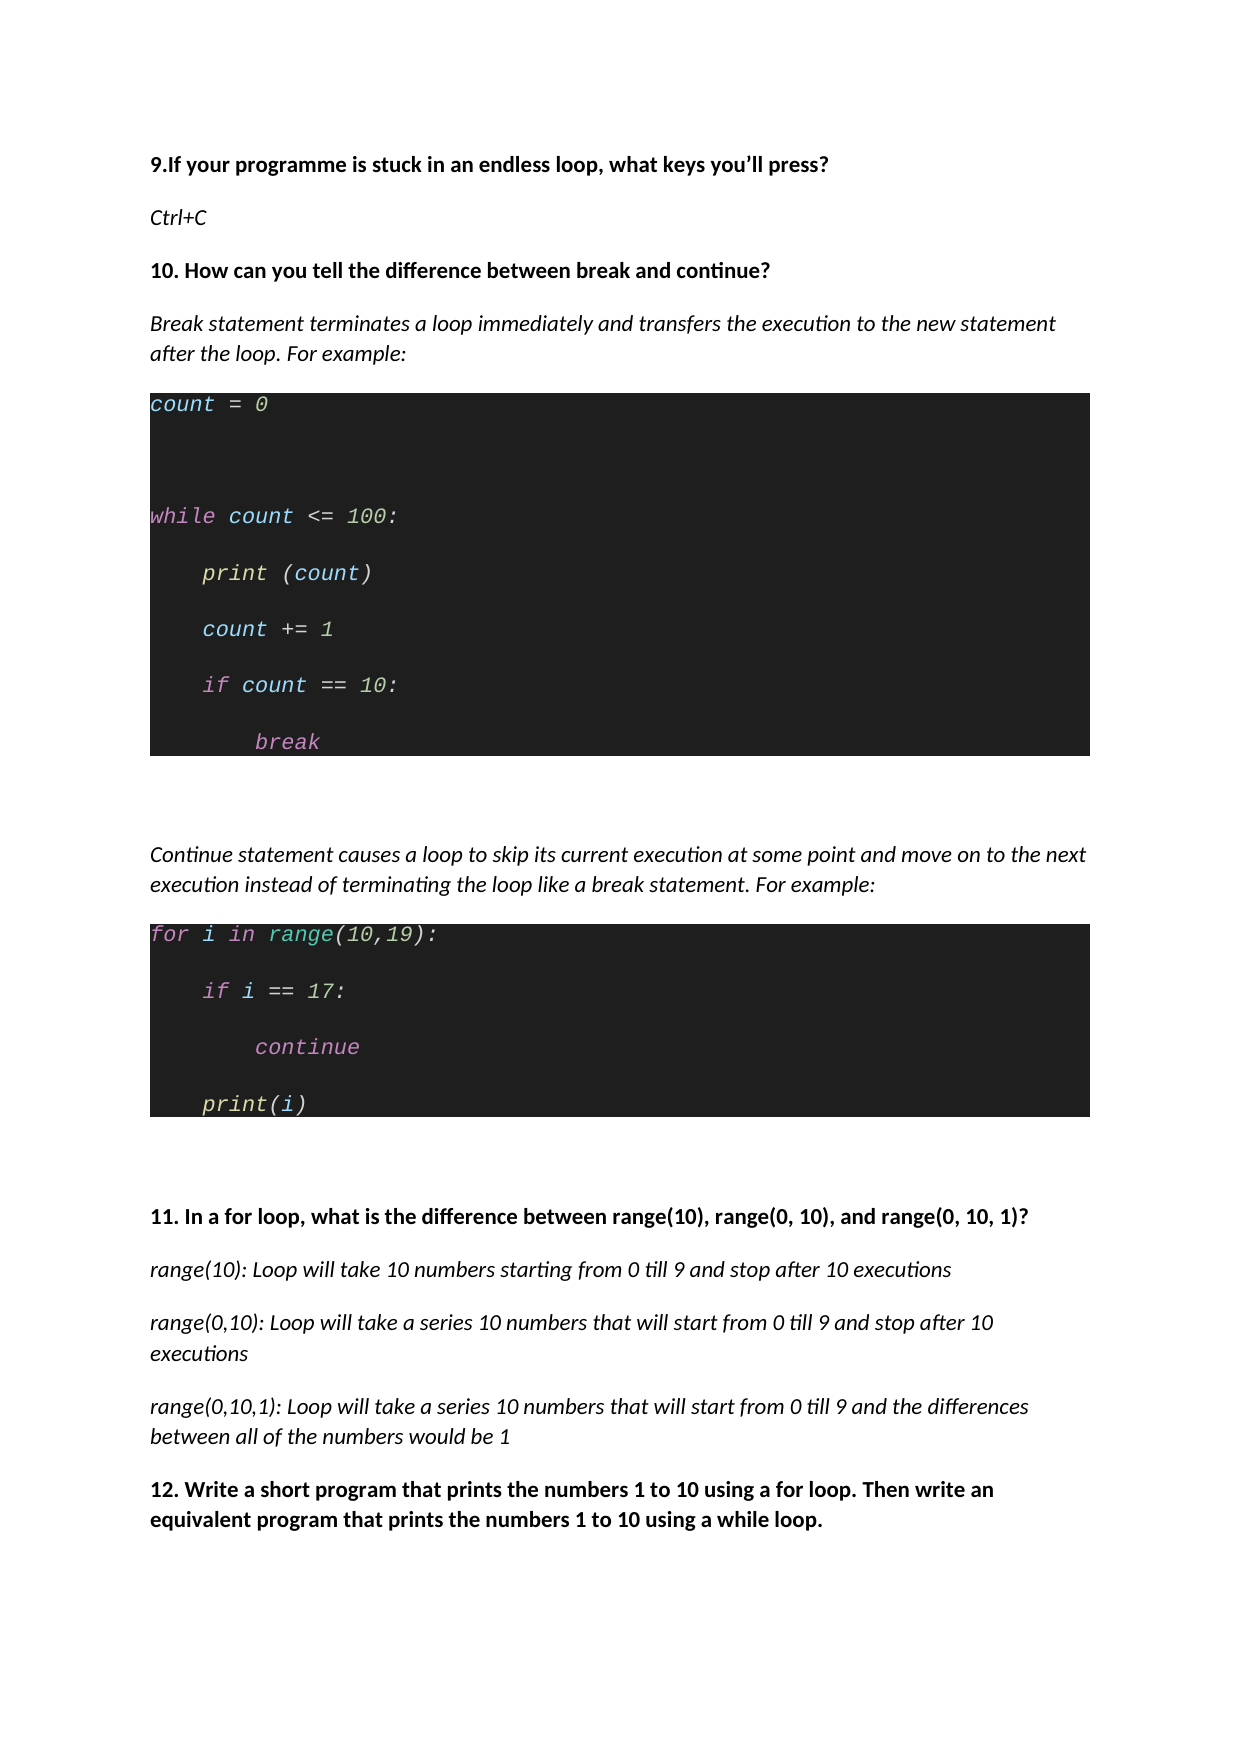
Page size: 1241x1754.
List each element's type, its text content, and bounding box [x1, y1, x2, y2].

text Break statement terminates a loop immediately and transfers the execution to the new statement after the loop. For example: [150, 309, 1090, 368]
text range(10): Loop will take 10 numbers starting from 0 till 9 and stop after 10 executions [150, 1255, 1090, 1283]
text print(i) [150, 1093, 1090, 1117]
text print (count) [150, 562, 1090, 587]
text range(0,10): Loop will take a series 10 numbers that will start from 0 till 9 and stop after 10 executions [150, 1308, 1090, 1367]
text Ctrl+C [150, 203, 1090, 231]
text 11. In a for loop, what is the difference between range(10), range(0, 10), and range(0, 10, 1)? [150, 1202, 1090, 1230]
text count = 0 [150, 393, 1090, 417]
text Continue statement causes a loop to skip its current execution at some point and move on to the next execution instead of terminating the loop like a break statement. For example: [150, 840, 1090, 898]
text while count <= 100: [150, 505, 1090, 530]
text break [150, 731, 1090, 756]
text for i in range(10,19): [150, 924, 1090, 948]
text if i == 17: [150, 980, 1090, 1005]
text 12. Write a short program that prints the numbers 1 to 10 using a for loop. Then write an equivalent program that prints the numbers 1 to 10 using a while loop. [150, 1475, 1090, 1533]
text range(0,10,1): Loop will take a series 10 numbers that will start from 0 till 9 and the differences between all of the numbers would be 1 [150, 1392, 1090, 1450]
text if count == 10: [150, 674, 1090, 699]
text 9.If your programme is stuck in an endless loop, what keys you’ll press? [150, 150, 1090, 178]
text continue [150, 1036, 1090, 1061]
text 10. How can you tell the difference between break and continue? [150, 256, 1090, 284]
text count += 1 [150, 618, 1090, 643]
